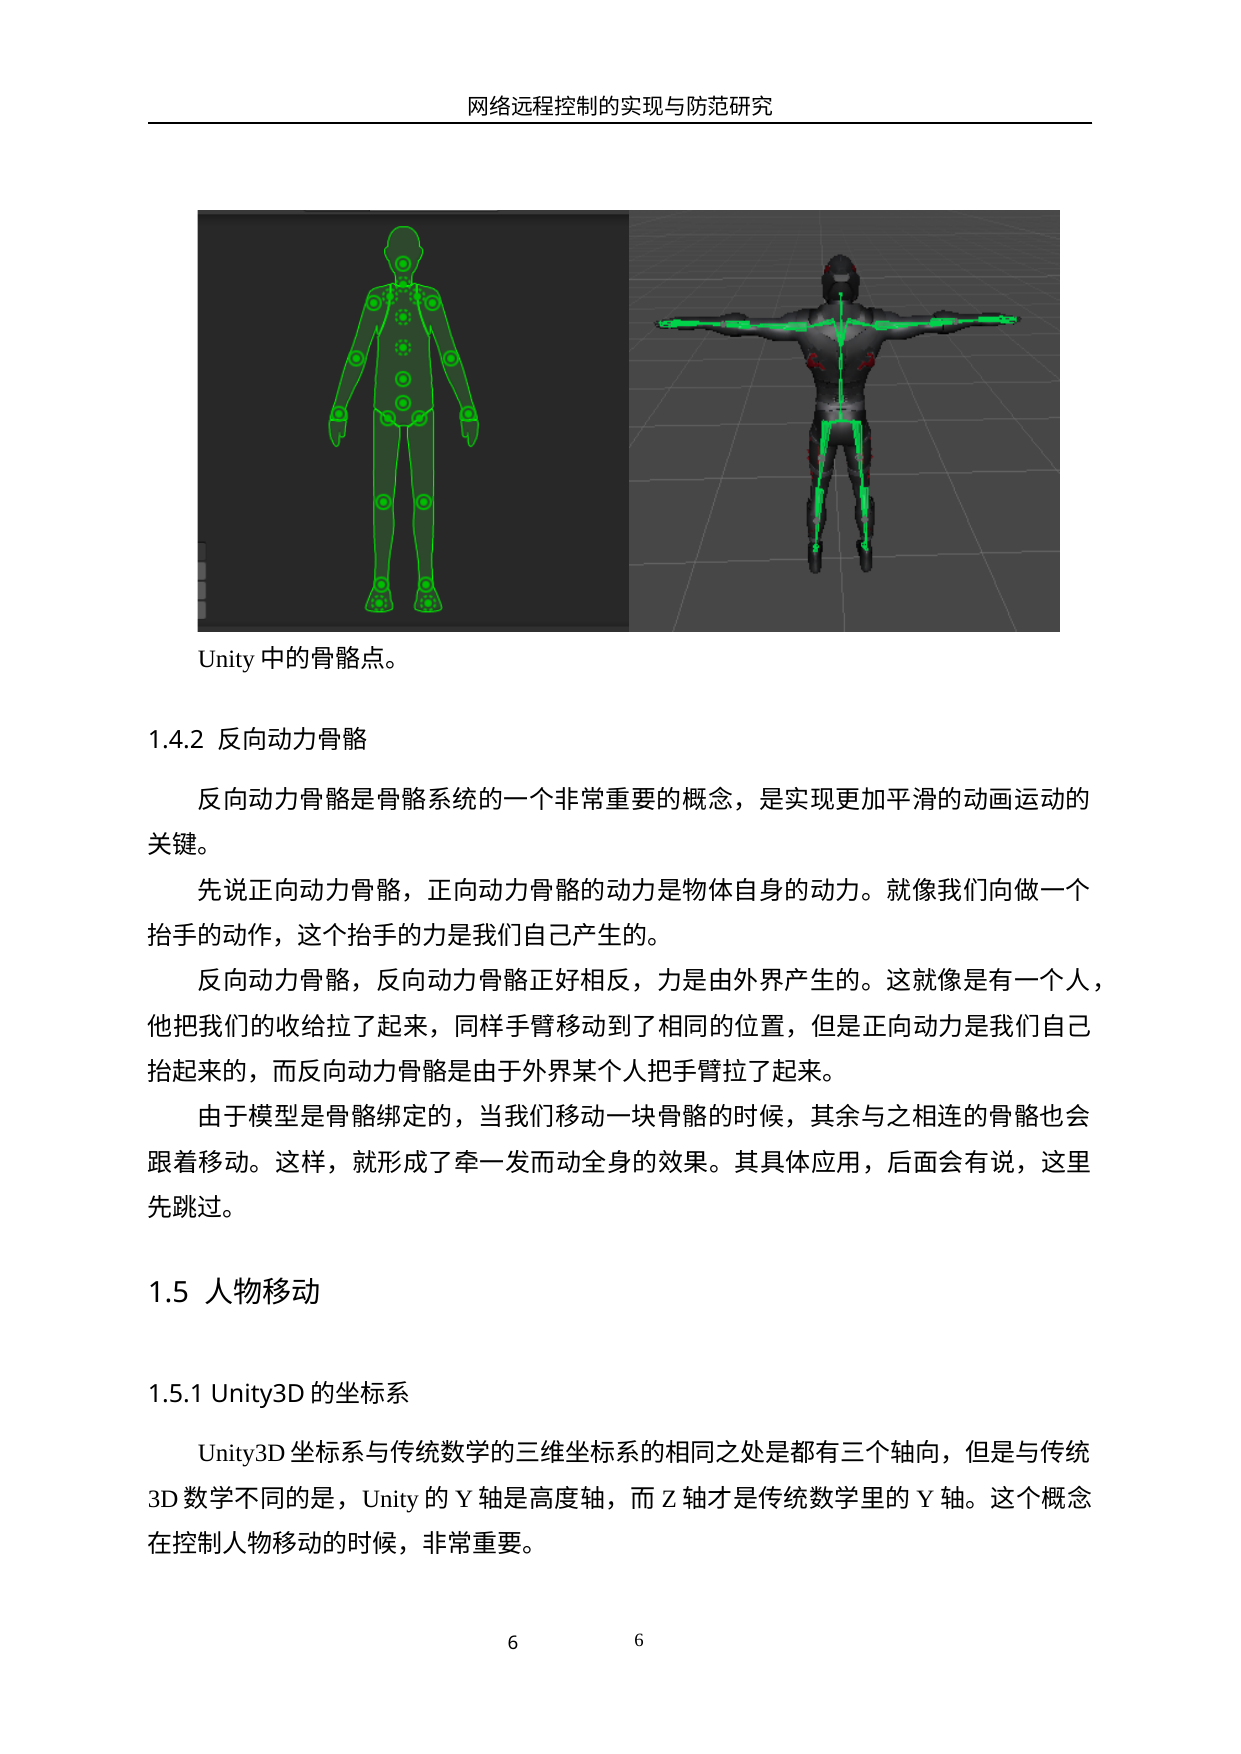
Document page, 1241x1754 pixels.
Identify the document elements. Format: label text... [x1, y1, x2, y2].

text 由于模型是骨骼绑定的，当我们移动一块骨骼的时候，其余与之相连的骨骼也会跟着移动。这样，就形成了牵一发而动全身的效果。其具体应用，后面会有说，这里先跳过。 [148, 1097, 1092, 1223]
text Unity中的骨骼点。 [148, 639, 1092, 675]
text 1.5 人物移动 [148, 1268, 1092, 1311]
text 先说正向动力骨骼，正向动力骨骼的动力是物体自身的动力。就像我们向做一个抬手的动作，这个抬手的力是我们自己产生的。 [148, 870, 1092, 952]
text 反向动力骨骼，反向动力骨骼正好相反，力是由外界产生的。这就像是有一个人，他把我们的收给拉了起来，同样手臂移动到了相同的位置，但是正向动力是我们自己抬起来的，而反向动力骨骼是由于外界某个人把手臂拉了起来。 [148, 961, 1092, 1088]
text 反向动力骨骼是骨骼系统的一个非常重要的概念，是实现更加平滑的动画运动的关键。 [148, 779, 1092, 861]
picture [197, 210, 1060, 632]
text 1.4.2 反向动力骨骼 [148, 720, 1092, 756]
text Unity3D坐标系与传统数学的三维坐标系的相同之处是都有三个轴向，但是与传统3D数学不同的是，Unity的Y轴是高度轴，而Z轴才是传统数学里的Y轴。这个概念在控制人物移动的时候，非常重要。 [148, 1433, 1092, 1560]
text 1.5.1 Unity3D的坐标系 [148, 1373, 1092, 1409]
